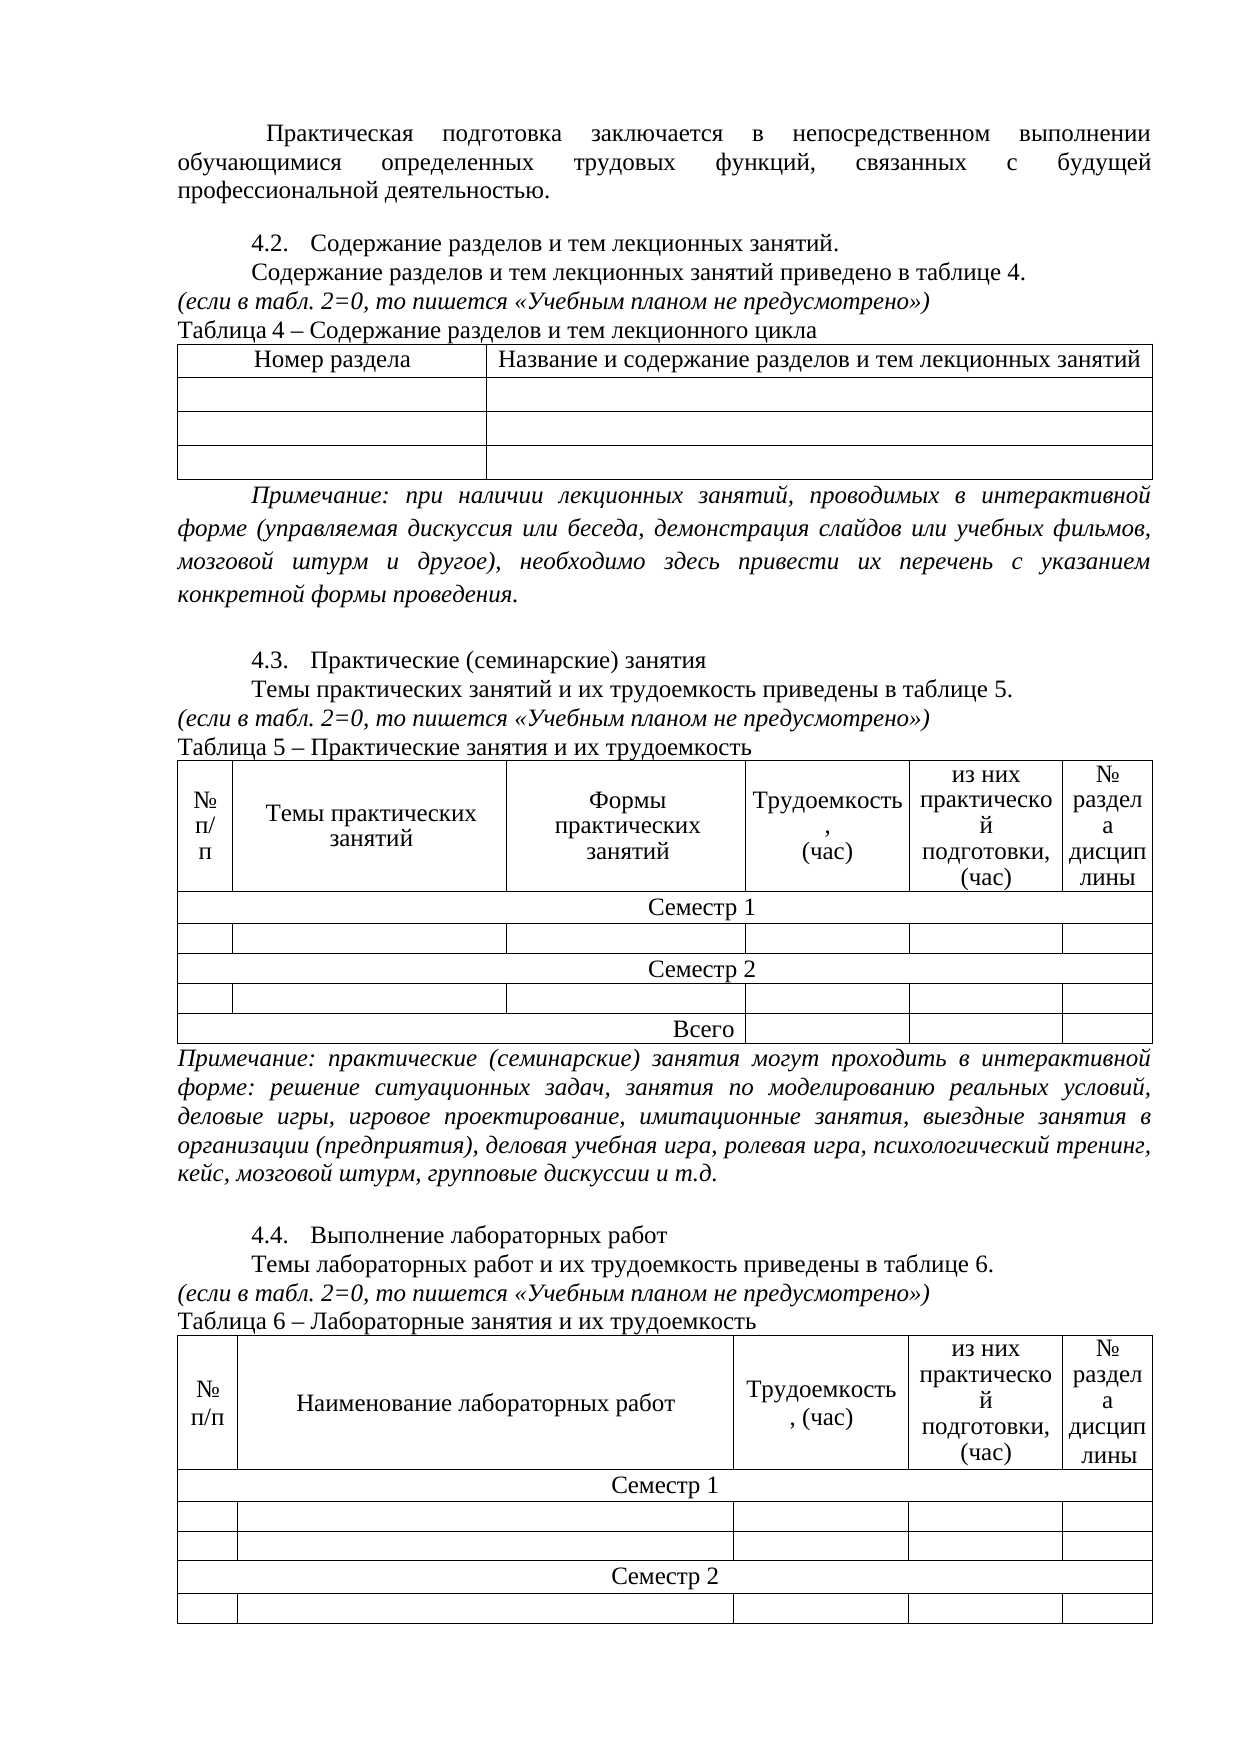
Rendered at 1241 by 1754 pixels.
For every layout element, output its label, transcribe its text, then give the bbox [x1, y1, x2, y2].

table_cell [734, 1594, 908, 1622]
table_cell [487, 446, 1152, 479]
table_header Формы практических занятий [507, 761, 745, 891]
table_header № п/п [178, 1336, 237, 1469]
table_cell [178, 924, 232, 953]
table_cell [746, 924, 909, 953]
table_cell [487, 412, 1152, 445]
table_cell [1063, 1594, 1152, 1622]
table_header № раздела дисцип лины [1063, 761, 1152, 891]
text Примечание: практические (семинарские) занятия могут проходить в интерактивной форме: решение ситуационных задач, занятия по моделированию реальных условий, деловые игры, игровое проектирование, имитационные занятия, выездные занятия в организации (предприятия), деловая учебная игра, ролевая игра, психологический тренинг, кейс, мозговой штурм, групповые дискуссии и т.д. [177, 1044, 1152, 1187]
table_cell [238, 1594, 733, 1622]
table_header Наименование лабораторных работ [238, 1336, 733, 1469]
text (если в табл. 2=0, то пишется «Учебным планом не предусмотрено») [177, 1278, 1152, 1306]
table_cell [178, 984, 232, 1013]
table_cell [178, 1594, 237, 1622]
table_cell [1063, 1502, 1152, 1531]
table_cell [734, 1532, 908, 1560]
table_header Название и содержание разделов и тем лекционных занятий [487, 345, 1152, 377]
text Таблица 4 – Содержание разделов и тем лекционного цикла [177, 315, 1152, 343]
text Темы лабораторных работ и их трудоемкость приведены в таблице 6. [177, 1249, 1152, 1278]
table_cell [1063, 924, 1152, 953]
table_cell Всего [178, 1014, 745, 1042]
table_cell Семестр 2 [178, 954, 1152, 983]
text Практическая подготовка заключается в непосредственном выполнении обучающимися определенных трудовых функций, связанных с будущей профессиональной деятельностью. [177, 118, 1152, 204]
table_cell [233, 924, 506, 953]
table_cell [233, 984, 506, 1013]
table_cell [178, 378, 486, 411]
table_cell [746, 984, 909, 1013]
text Темы практических занятий и их трудоемкость приведены в таблице 5. [177, 674, 1152, 703]
table_cell [909, 1502, 1062, 1531]
table_cell [1063, 1014, 1152, 1042]
table_cell [238, 1532, 733, 1560]
table_cell [909, 1594, 1062, 1622]
table_cell [487, 378, 1152, 411]
table_header из них практической подготовки, (час) [909, 1336, 1062, 1469]
table_header из них практической подготовки, (час) [910, 761, 1062, 891]
table_cell [909, 1532, 1062, 1560]
table_cell [178, 412, 486, 445]
table_cell [178, 1532, 237, 1560]
table_header Трудоемкость, (час) [734, 1336, 908, 1469]
table_header № п/п [178, 761, 232, 891]
table_cell Семестр 1 [178, 892, 1152, 923]
table_cell [734, 1502, 908, 1531]
table_cell [507, 924, 745, 953]
text (если в табл. 2=0, то пишется «Учебным планом не предусмотрено») [177, 286, 1152, 315]
text Примечание: при наличии лекционных занятий, проводимых в интерактивной форме (управляемая дискуссия или беседа, демонстрация слайдов или учебных фильмов, мозговой штурм и другое), необходимо здесь привести их перечень с указанием конкретной формы проведения. [177, 480, 1152, 608]
table_cell [238, 1502, 733, 1531]
list Содержание разделов и тем лекционных занятий. [177, 228, 1152, 257]
table_cell [910, 1014, 1062, 1042]
table_cell [910, 924, 1062, 953]
table_cell Семестр 1 [178, 1470, 1152, 1501]
text Таблица 6 – Лабораторные занятия и их трудоемкость [177, 1306, 1152, 1335]
table_header Трудоемкость, (час) [746, 761, 909, 891]
text Таблица 5 – Практические занятия и их трудоемкость [177, 732, 1152, 760]
text Содержание разделов и тем лекционных занятий приведено в таблице 4. [177, 257, 1152, 286]
text (если в табл. 2=0, то пишется «Учебным планом не предусмотрено») [177, 703, 1152, 732]
table_cell Семестр 2 [178, 1561, 1152, 1593]
table_cell [910, 984, 1062, 1013]
table_cell [178, 1502, 237, 1531]
table_cell [1063, 984, 1152, 1013]
table_header Темы практических занятий [233, 761, 506, 891]
table_header № раздела дисцип лины [1063, 1336, 1152, 1469]
table_cell [1063, 1532, 1152, 1560]
list Выполнение лабораторных работ [177, 1220, 1152, 1249]
table_cell [178, 446, 486, 479]
table_header Номер раздела [178, 345, 486, 377]
list Практические (семинарские) занятия [177, 645, 1152, 674]
table_cell [507, 984, 745, 1013]
table_cell [746, 1014, 909, 1042]
